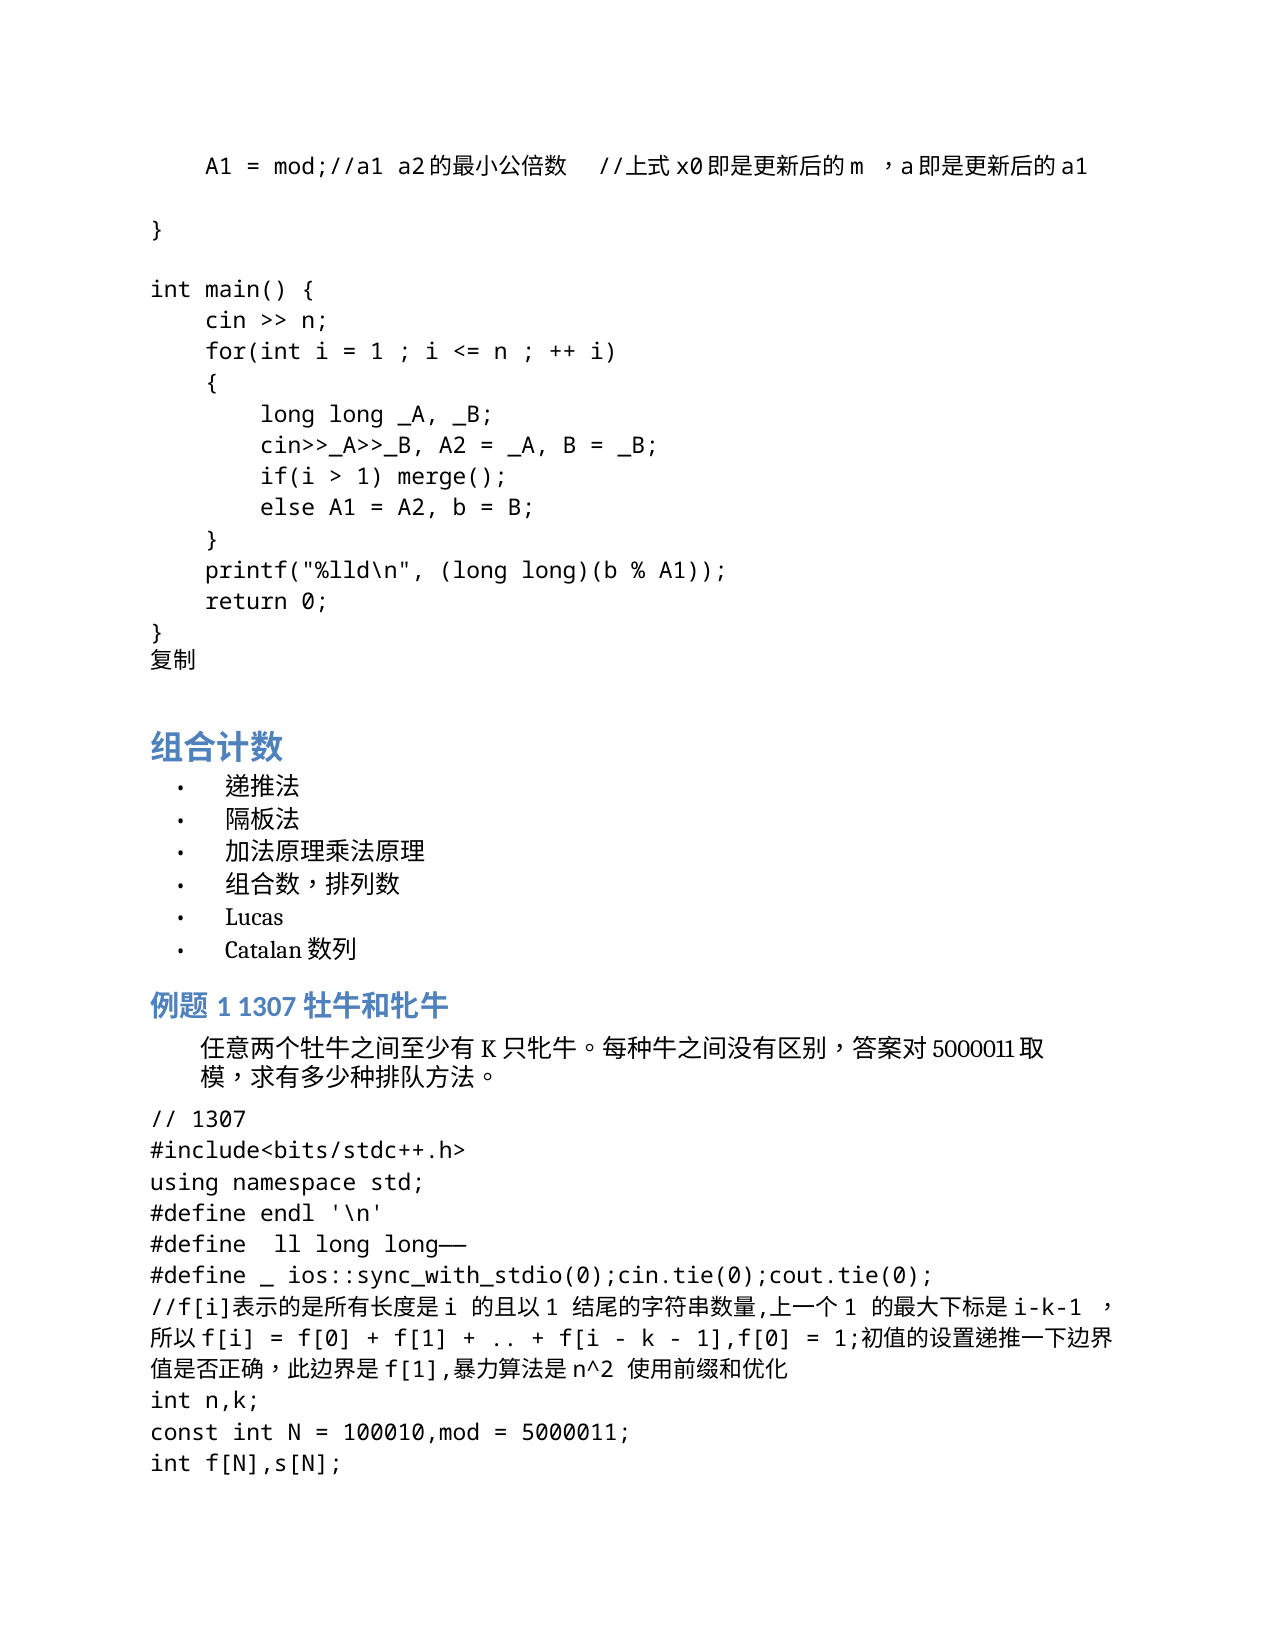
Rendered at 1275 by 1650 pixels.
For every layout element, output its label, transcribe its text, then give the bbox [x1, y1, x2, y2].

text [150, 150, 1125, 674]
subtitle 例题 1 1307 牡牛和牝牛 [150, 985, 1125, 1025]
list 隔板法 [175, 806, 1125, 834]
list Lucas [175, 903, 1125, 932]
text 任意两个牡牛之间至少有 K 只牝牛。每种牛之间没有区别，答案对 5000011取模，求有多少种排队方法。 [200, 1035, 1075, 1093]
list Catalan 数列 [175, 936, 1125, 964]
list 递推法 [175, 773, 1125, 802]
subtitle 组合计数 [150, 724, 1125, 769]
list 组合数，排列数 [175, 871, 1125, 899]
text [150, 1103, 1125, 1478]
list 加法原理乘法原理 [175, 838, 1125, 867]
